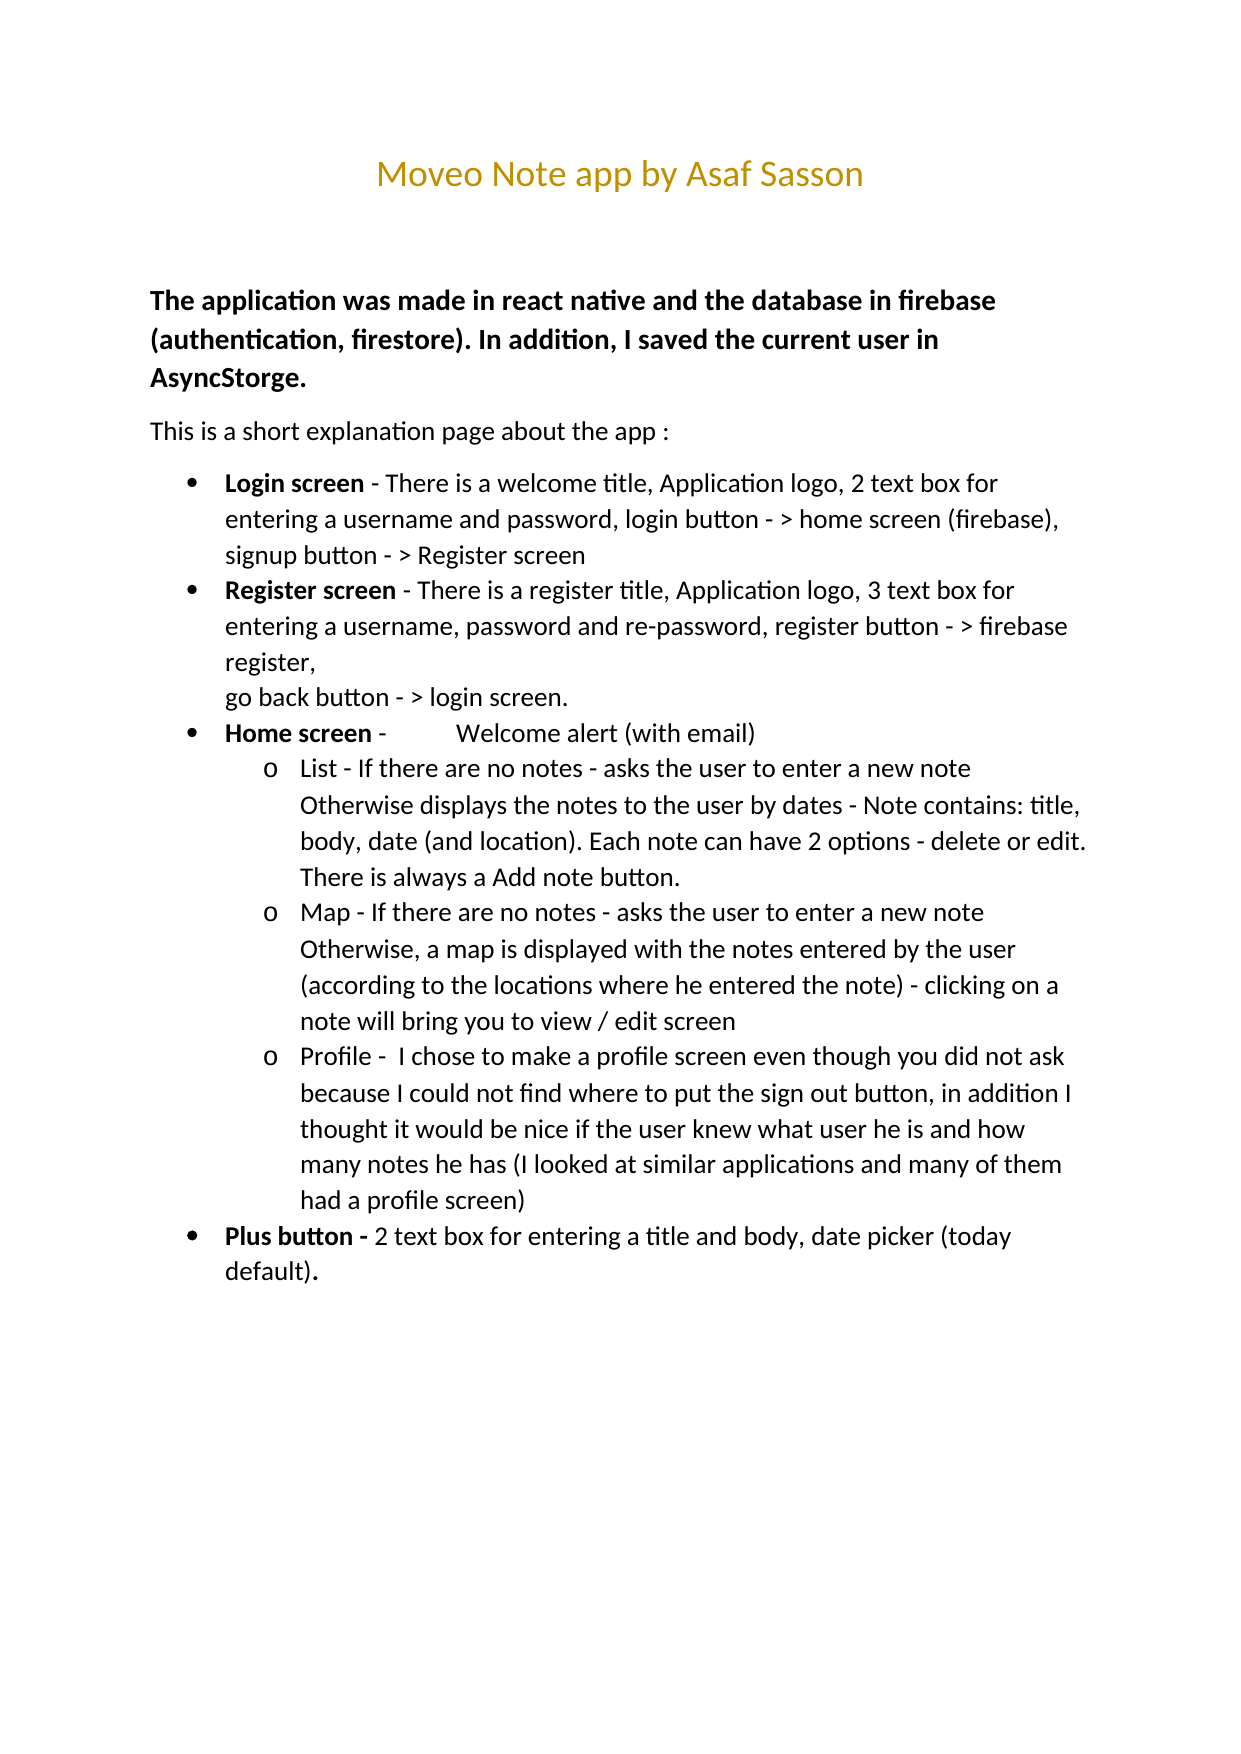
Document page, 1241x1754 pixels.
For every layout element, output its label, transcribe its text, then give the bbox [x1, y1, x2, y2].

text Moveo Note app by Asaf Sasson [150, 150, 1090, 196]
list Map - If there are no notes - asks the user to enter a new note Otherwise, a map is displayed with the notes entered by the user (according to the locations where he entered the note) - clicking on a note will bring you to view / edit screen [262, 895, 1090, 1037]
text The application was made in react native and the database in firebase (authentication, firestore). In addition, I saved the current user in AsyncStorge. [150, 282, 1090, 395]
list Register screen - There is a register title, Application logo, 3 text box for entering a username, password and re-password, register button - > firebase register, go back button - > login screen. [187, 573, 1090, 713]
list Plus button - 2 text box for entering a title and body, date picker (today default). [187, 1219, 1090, 1287]
list Home screen - Welcome alert (with email) [187, 716, 1090, 749]
list Profile - I chose to make a profile screen even though you did not ask because I could not find where to put the sign out button, in addition I thought it would be nice if the user knew what user he is and how many notes he has (I looked at similar applications and many of them had a profile screen) [262, 1039, 1090, 1216]
text This is a short explanation page about the app : [150, 414, 1090, 447]
list List - If there are no notes - asks the user to enter a new note Otherwise displays the notes to the user by dates - Note contains: title, body, date (and location). Each note can have 2 options - delete or edit. There is always a Add note button. [262, 752, 1090, 893]
list Login screen - There is a welcome title, Application logo, 2 text box for entering a username and password, login button - > home screen (firebase), signup button - > Register screen [187, 467, 1090, 571]
